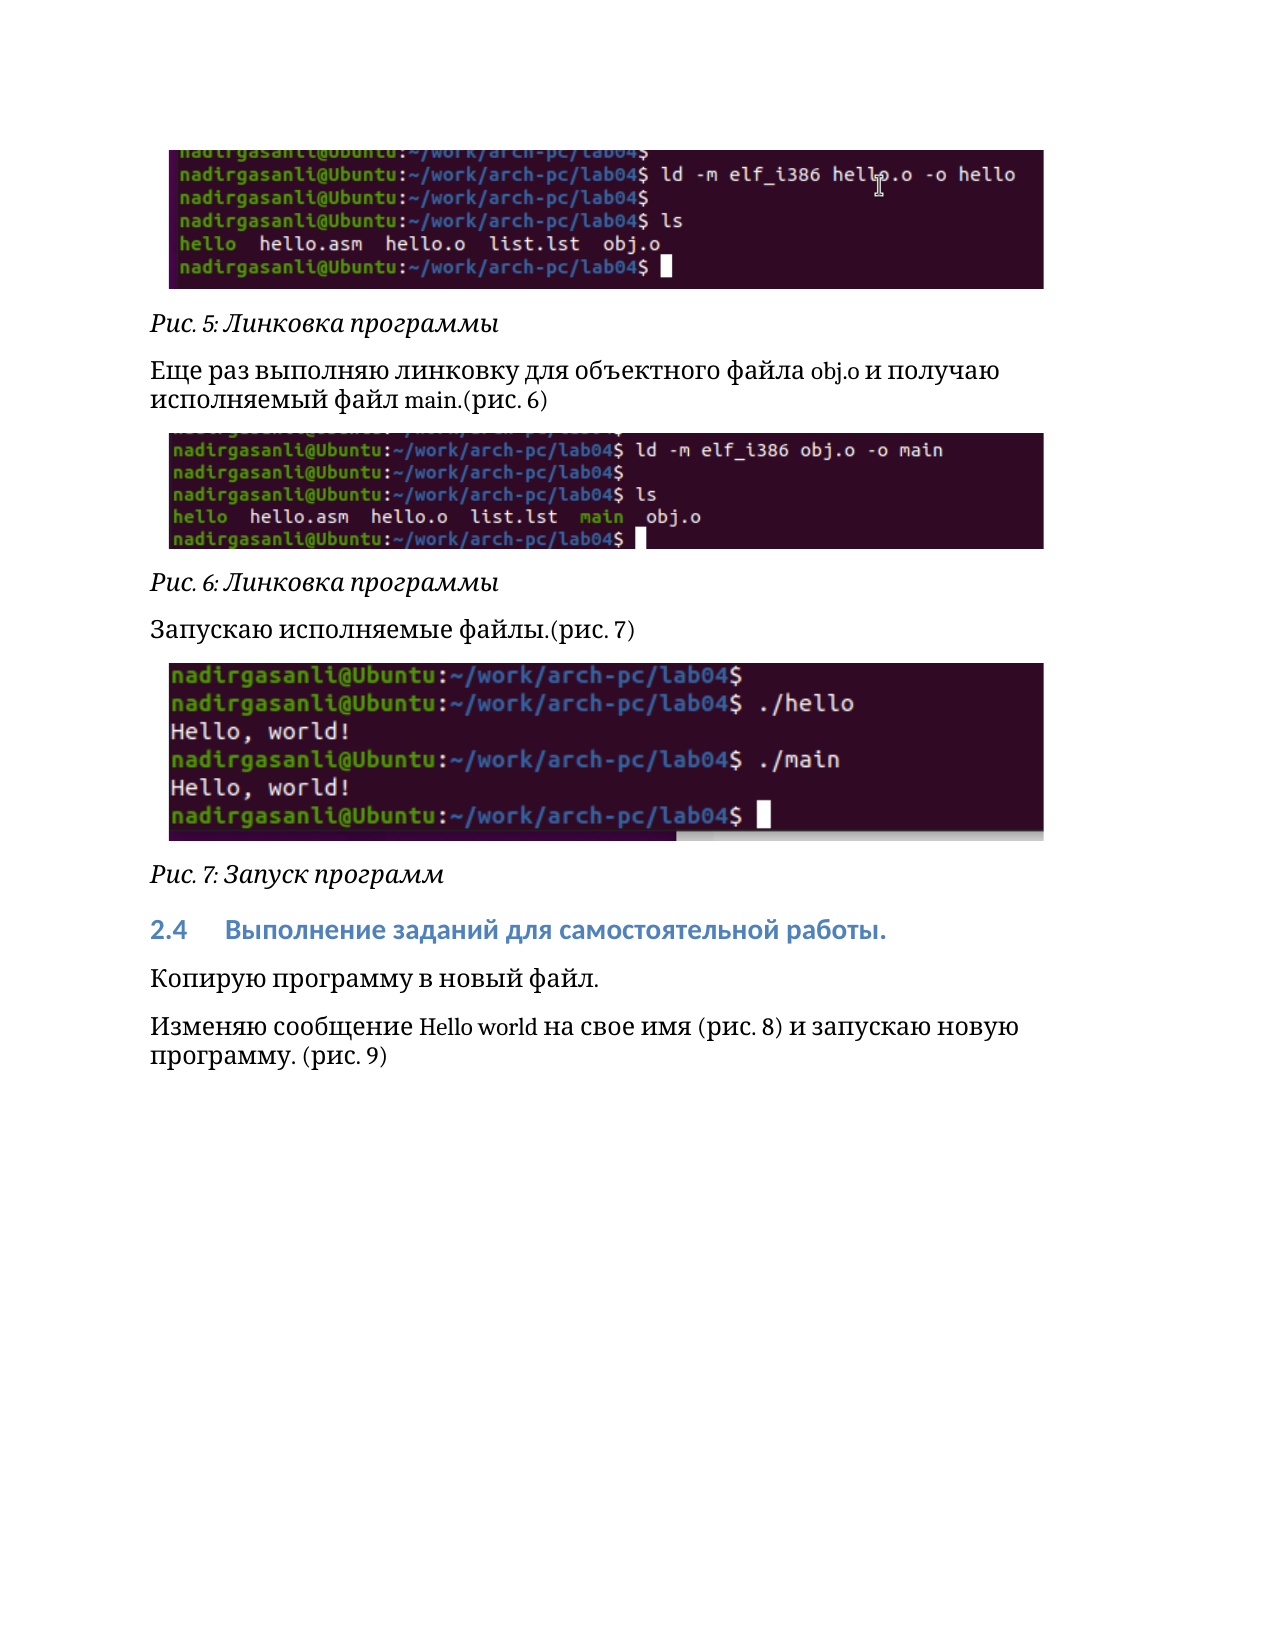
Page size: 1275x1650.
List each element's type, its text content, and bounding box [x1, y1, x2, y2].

text Рис. 6: Линковка программы [150, 569, 1125, 598]
picture [168, 663, 1044, 841]
text Запускаю исполняемые файлы.(рис. 7) [150, 616, 1125, 645]
picture [168, 150, 1044, 289]
picture [168, 433, 1044, 549]
text Копирую программу в новый файл. [150, 965, 1125, 994]
text Рис. 7: Запуск программ [150, 861, 1125, 890]
text Еще раз выполняю линковку для объектного файла obj.o и получаю исполняемый файл main.(рис. 6) [150, 357, 1125, 414]
text Рис. 5: Линковка программы [150, 309, 1125, 338]
text Изменяю сообщение Hello world на свое имя (рис. 8) и запускаю новую программу. (рис. 9) [150, 1013, 1125, 1070]
subtitle 2.4 Выполнение заданий для самостоятельной работы. [150, 911, 1125, 947]
